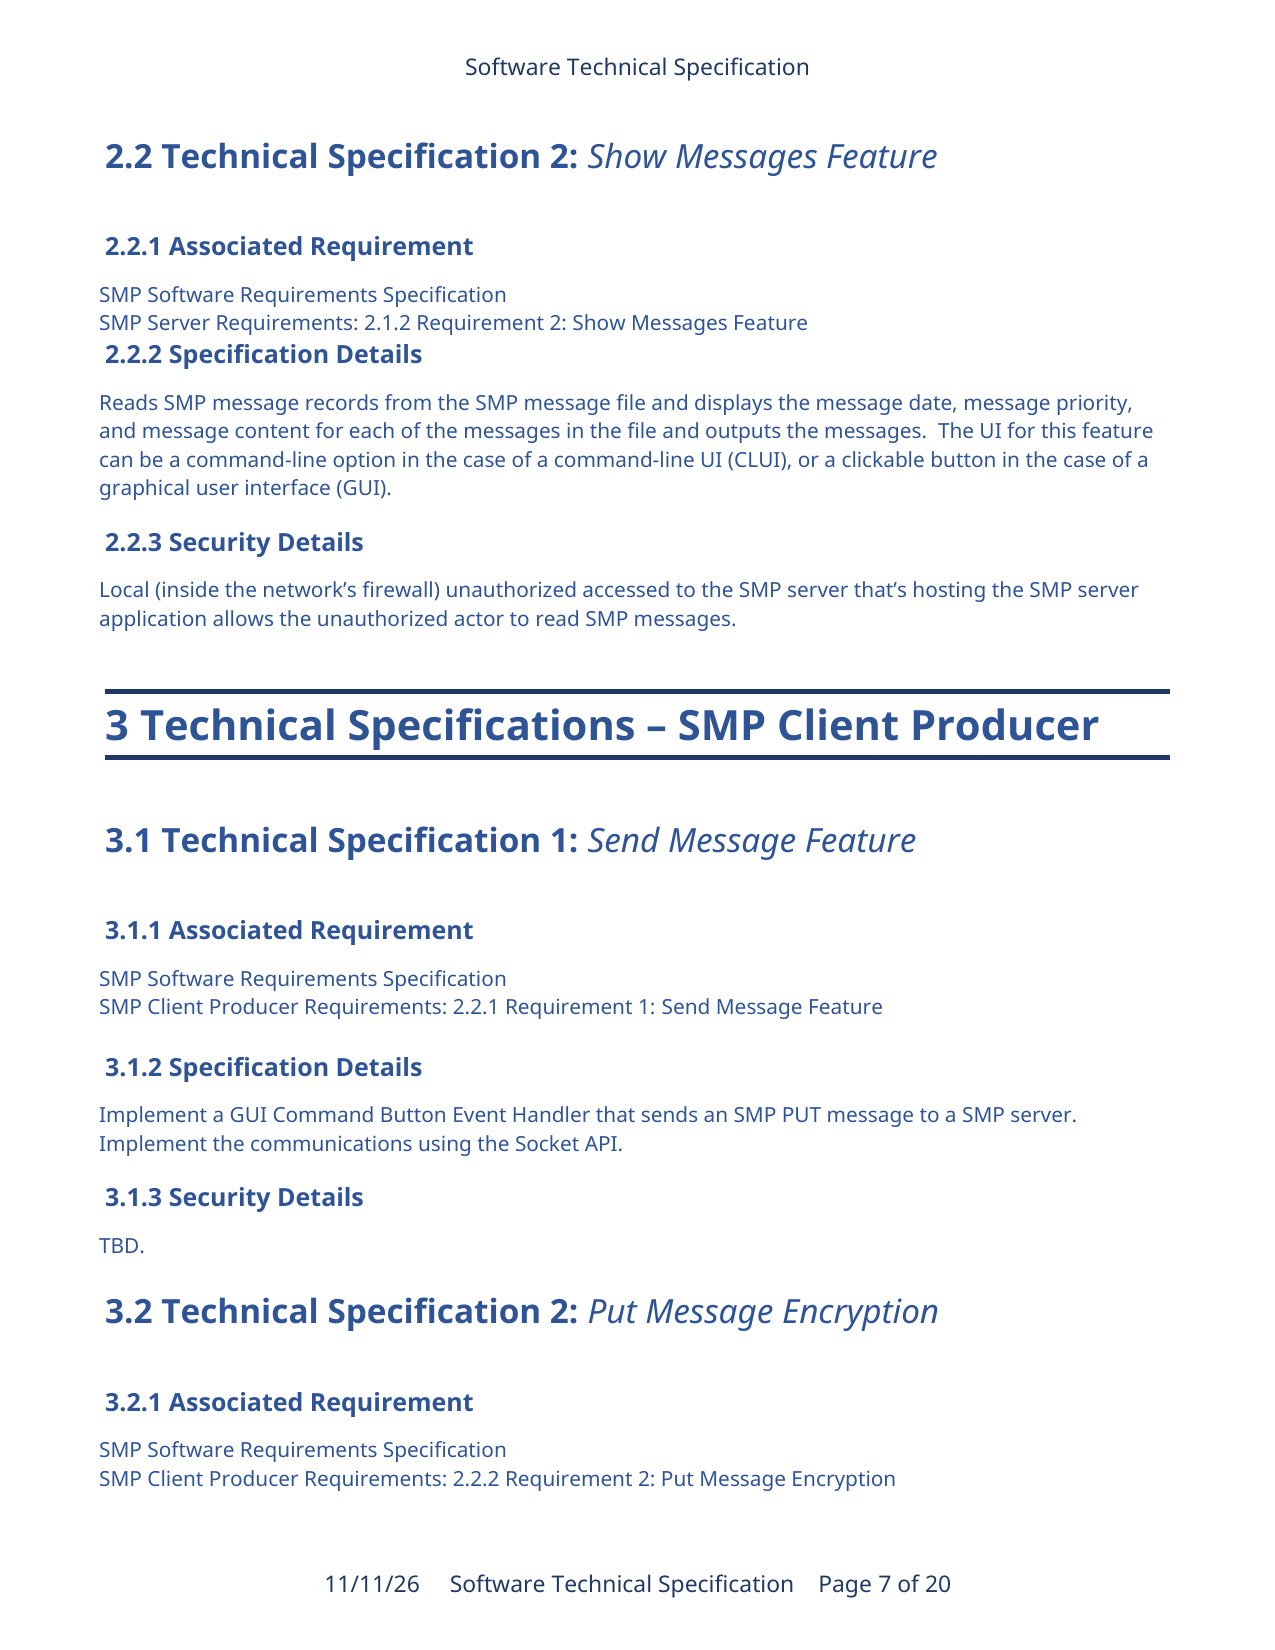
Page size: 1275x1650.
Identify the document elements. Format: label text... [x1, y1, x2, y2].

subtitle Associated Requirement [105, 913, 1170, 947]
text SMP Client Producer Requirements: 2.2.2 Requirement 2: Put Message Encryption [99, 1464, 1170, 1492]
text SMP Software Requirements Specification [99, 280, 1170, 308]
text SMP Client Producer Requirements: 2.2.1 Requirement 1: Send Message Feature [99, 992, 1170, 1021]
subtitle Security Details [105, 524, 1170, 558]
text SMP Software Requirements Specification [99, 1436, 1170, 1464]
text Reads SMP message records from the SMP message file and displays the message date, message priority, and message content for each of the messages in the file and outputs the messages. The UI for this feature can be a command-line option in the case of a command-line UI (CLUI), or a clickable button in the case of a graphical user interface (GUI). [99, 388, 1170, 502]
text TBD. [99, 1231, 1170, 1259]
text Local (inside the network’s firewall) unauthorized accessed to the SMP server that’s hosting the SMP server application allows the unauthorized actor to read SMP messages. [99, 576, 1170, 632]
subtitle Technical Specification 2: Show Messages Feature [105, 132, 1170, 178]
text SMP Software Requirements Specification [99, 964, 1170, 992]
subtitle Security Details [105, 1180, 1170, 1214]
subtitle Technical Specifications – SMP Client Producer [105, 694, 1170, 755]
subtitle Specification Details [105, 1049, 1170, 1083]
subtitle Associated Requirement [105, 1384, 1170, 1418]
subtitle Technical Specification 1: Send Message Feature [105, 816, 1170, 862]
subtitle Specification Details [105, 337, 1170, 371]
text SMP Server Requirements: 2.1.2 Requirement 2: Show Messages Feature [99, 308, 1170, 337]
subtitle Associated Requirement [105, 229, 1170, 263]
subtitle Technical Specification 2: Put Message Encryption [105, 1288, 1170, 1333]
text Implement a GUI Command Button Event Handler that sends an SMP PUT message to a SMP server. Implement the communications using the Socket API. [99, 1100, 1170, 1157]
